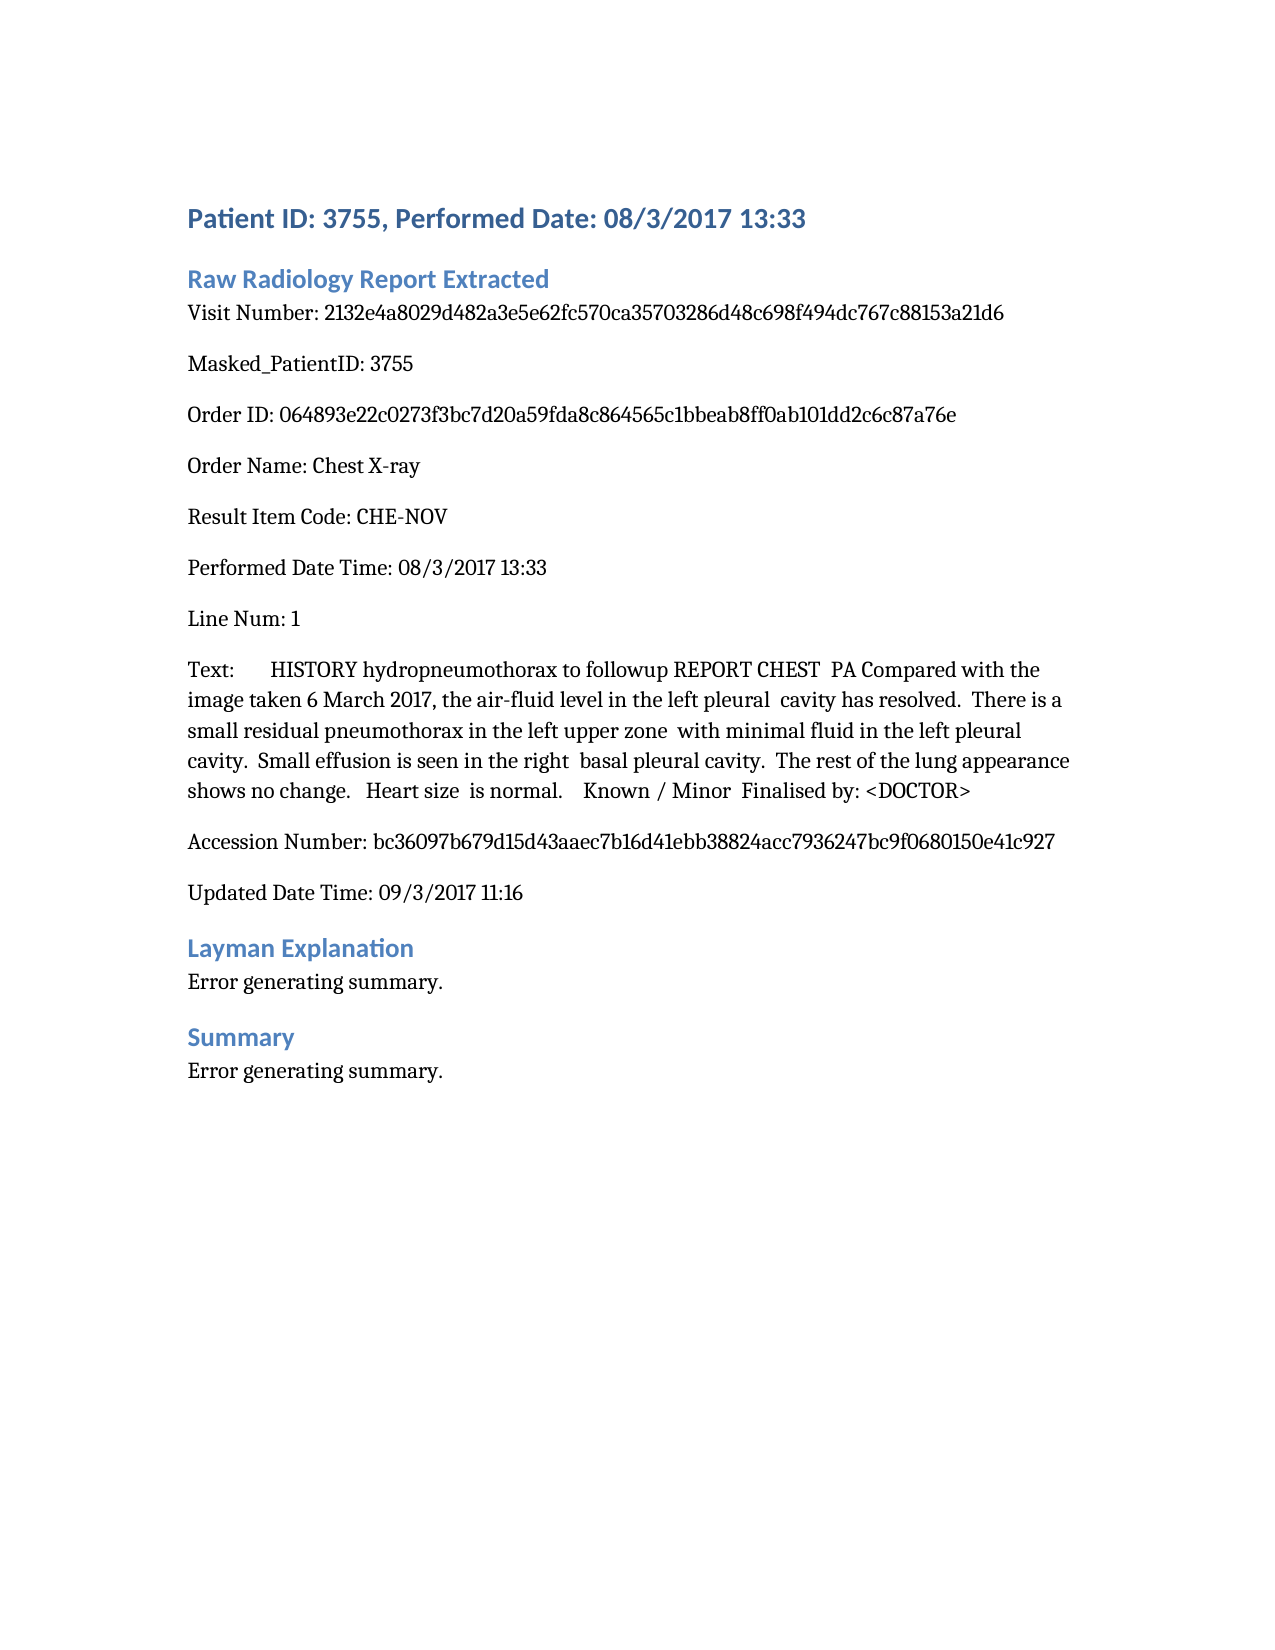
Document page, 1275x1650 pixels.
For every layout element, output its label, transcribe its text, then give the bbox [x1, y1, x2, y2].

text Error generating summary. [187, 969, 1087, 995]
text Order Name: Chest X-ray [187, 453, 1087, 479]
text Text: HISTORY hydropneumothorax to followup REPORT CHEST PA Compared with the image taken 6 March 2017, the air-fluid level in the left pleural cavity has resolved. There is a small residual pneumothorax in the left upper zone with minimal fluid in the left pleural cavity. Small effusion is seen in the right basal pleural cavity. The rest of the lung appearance shows no change. Heart size is normal. Known / Minor Finalised by: <DOCTOR> [187, 657, 1087, 804]
text Accession Number: bc36097b679d15d43aaec7b16d41ebb38824acc7936247bc9f0680150e41c927 [187, 829, 1087, 855]
text Error generating summary. [187, 1058, 1087, 1084]
text Line Num: 1 [187, 606, 1087, 632]
subtitle Layman Explanation [187, 931, 1087, 964]
subtitle Patient ID: 3755, Performed Date: 08/3/2017 13:33 [187, 200, 1087, 236]
text Performed Date Time: 08/3/2017 13:33 [187, 555, 1087, 581]
subtitle Raw Radiology Report Extracted [187, 262, 1087, 295]
text Visit Number: 2132e4a8029d482a3e5e62fc570ca35703286d48c698f494dc767c88153a21d6 [187, 300, 1087, 326]
text Masked_PatientID: 3755 [187, 351, 1087, 377]
text Order ID: 064893e22c0273f3bc7d20a59fda8c864565c1bbeab8ff0ab101dd2c6c87a76e [187, 402, 1087, 428]
subtitle Summary [187, 1020, 1087, 1053]
text Updated Date Time: 09/3/2017 11:16 [187, 880, 1087, 906]
text Result Item Code: CHE-NOV [187, 504, 1087, 530]
